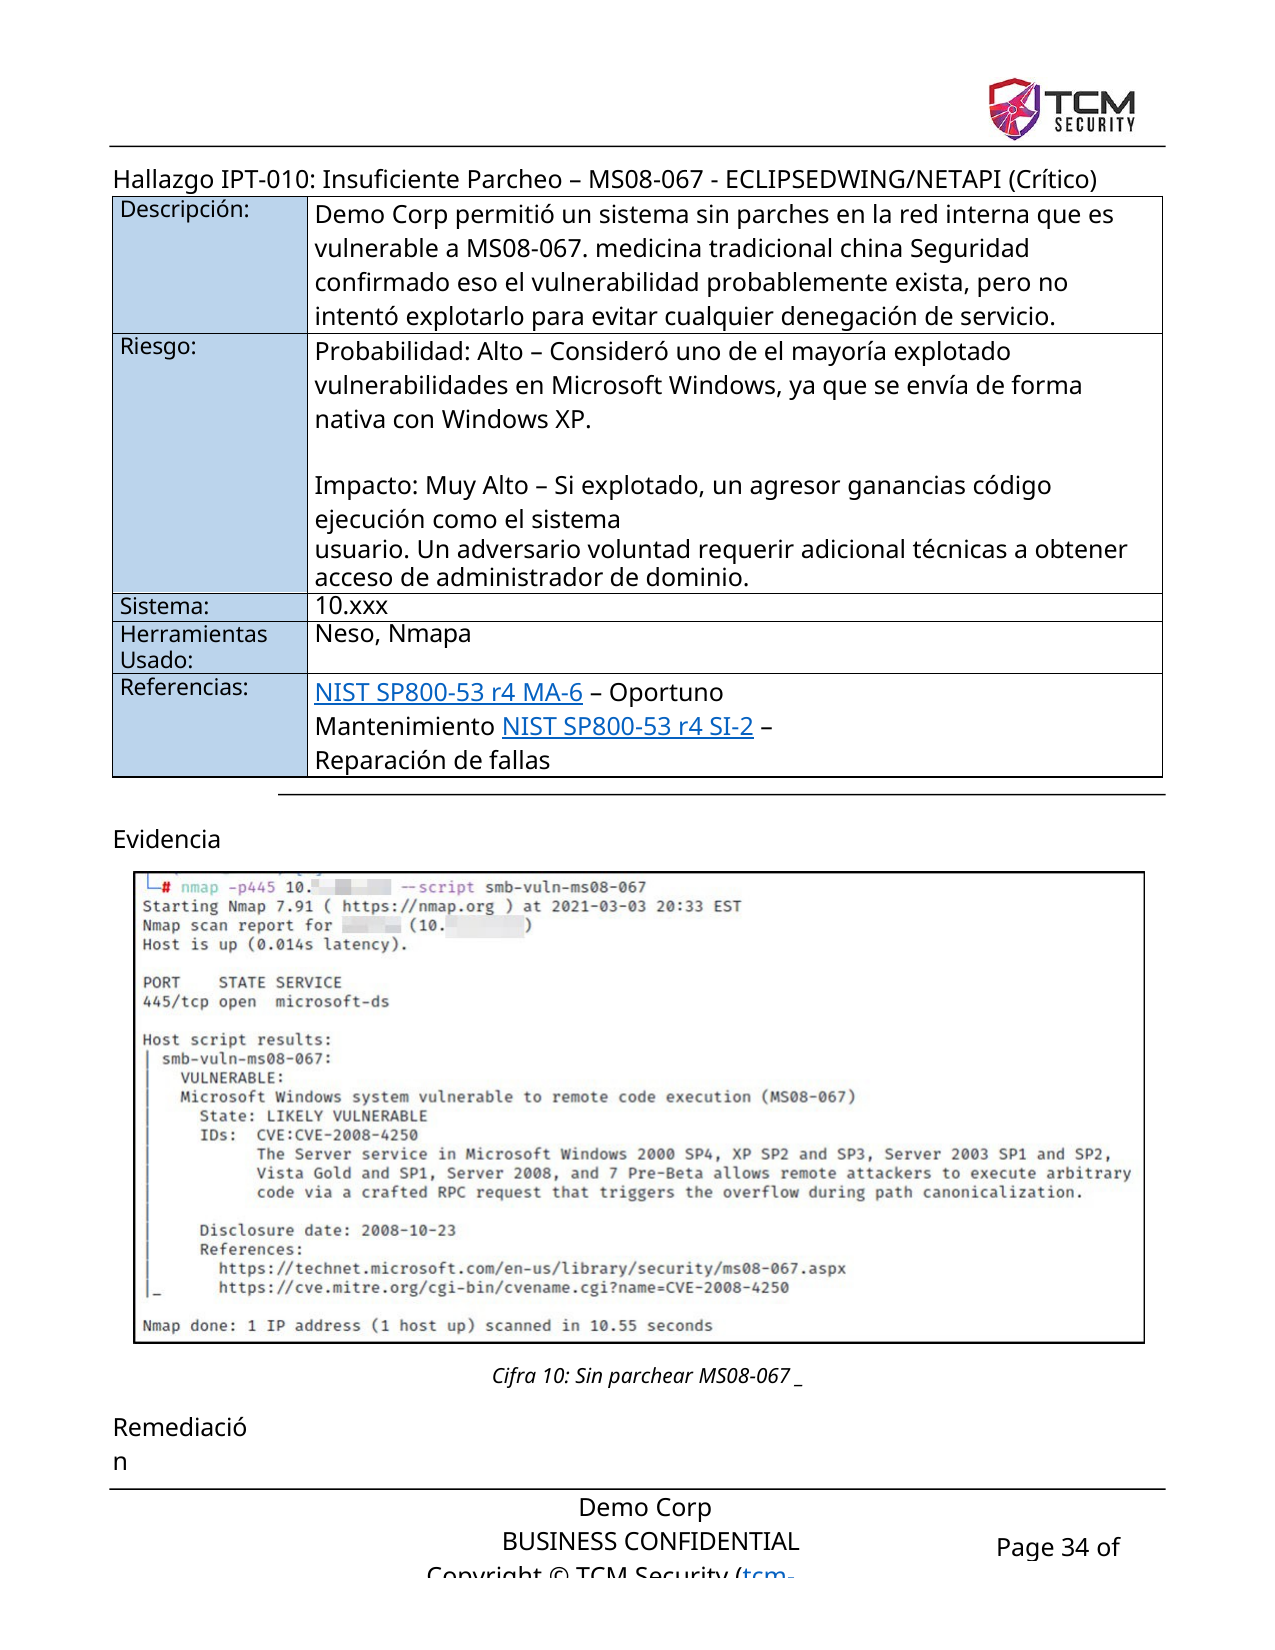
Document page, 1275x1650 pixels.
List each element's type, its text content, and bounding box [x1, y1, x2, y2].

picture [988, 77, 1136, 141]
table_cell Referencias: [113, 674, 307, 776]
text Hallazgo IPT-010: Insuficiente Parcheo – MS08-067 - ECLIPSEDWING/NETAPI (Crítico) [112, 161, 1187, 196]
table_cell Riesgo: [113, 334, 307, 592]
table_header Demo Corp permitió un sistema sin parches en la red interna que es vulnerable a MS08-067. medicina tradicional china Seguridad confirmado eso el vulnerabilidad probablemente exista, pero no intentó explotarlo para evitar cualquier denegación de servicio. [308, 197, 1162, 333]
table_cell NIST SP800-53 r4 MA-6 – Oportuno Mantenimiento NIST SP800-53 r4 SI-2 – Reparación de fallas [308, 674, 1162, 776]
text Remediación [112, 1409, 251, 1477]
table_cell Herramientas Usado: [113, 622, 307, 673]
table_cell Neso, Nmapa [308, 622, 1162, 673]
table_header Descripción: [113, 197, 307, 333]
table_cell Sistema: [113, 594, 307, 621]
table_cell Probabilidad: Alto – Consideró uno de el mayoría explotado vulnerabilidades en Microsoft Windows, ya que se envía de forma nativa con Windows XP. Impacto: Muy Alto – Si explotado, un agresor ganancias código ejecución como el sistema usuario. Un adversario voluntad requerir adicional técnicas a obtener acceso de administrador de dominio. [308, 334, 1162, 592]
text Evidencia [112, 822, 1187, 856]
text Cifra 10: Sin parchear MS08-067 _ [492, 1361, 1187, 1389]
table_cell 10.xxx [308, 594, 1162, 621]
picture [133, 871, 1145, 1344]
